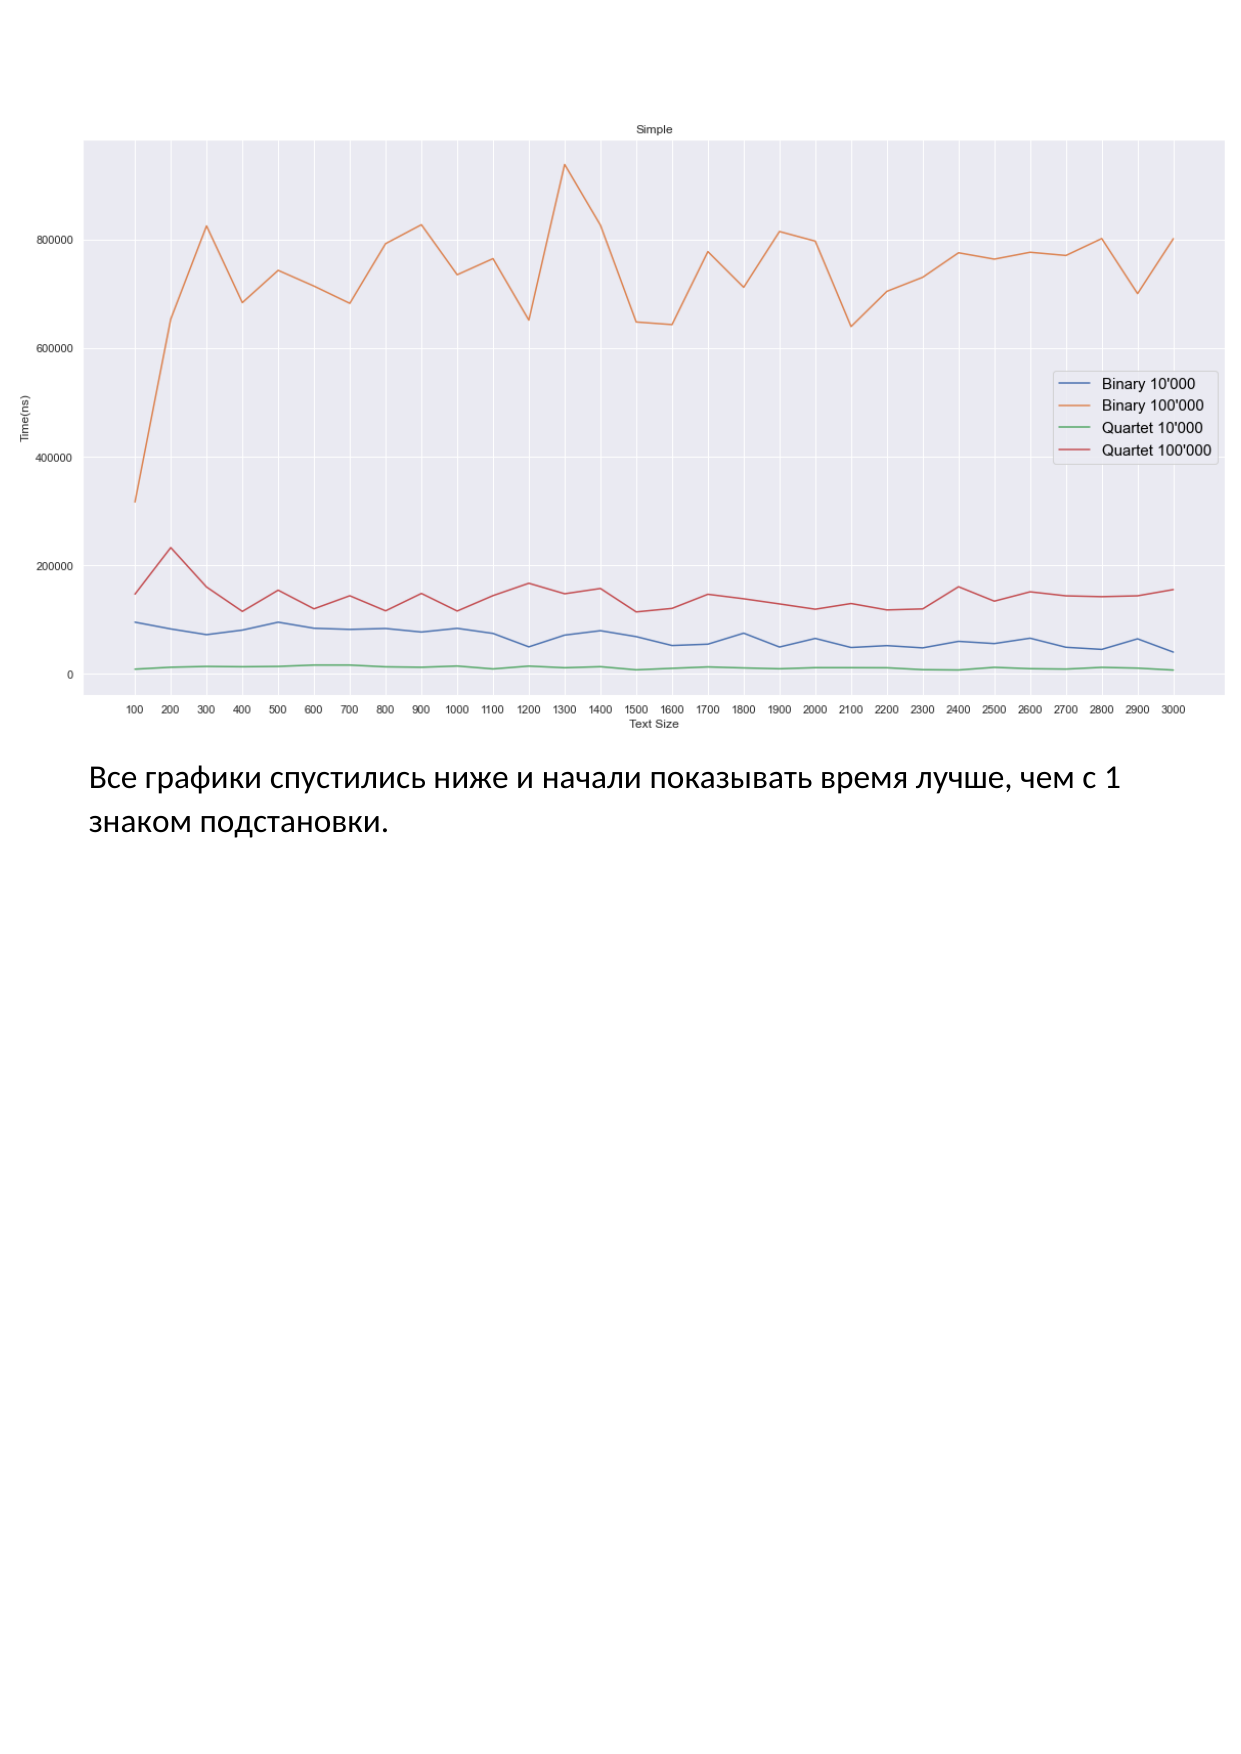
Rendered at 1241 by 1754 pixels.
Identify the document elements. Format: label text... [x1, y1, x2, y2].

picture [14, 118, 1232, 737]
text Все графики спустились ниже и начали показывать время лучше, чем с 1 знаком подстановки. [88, 756, 1152, 840]
